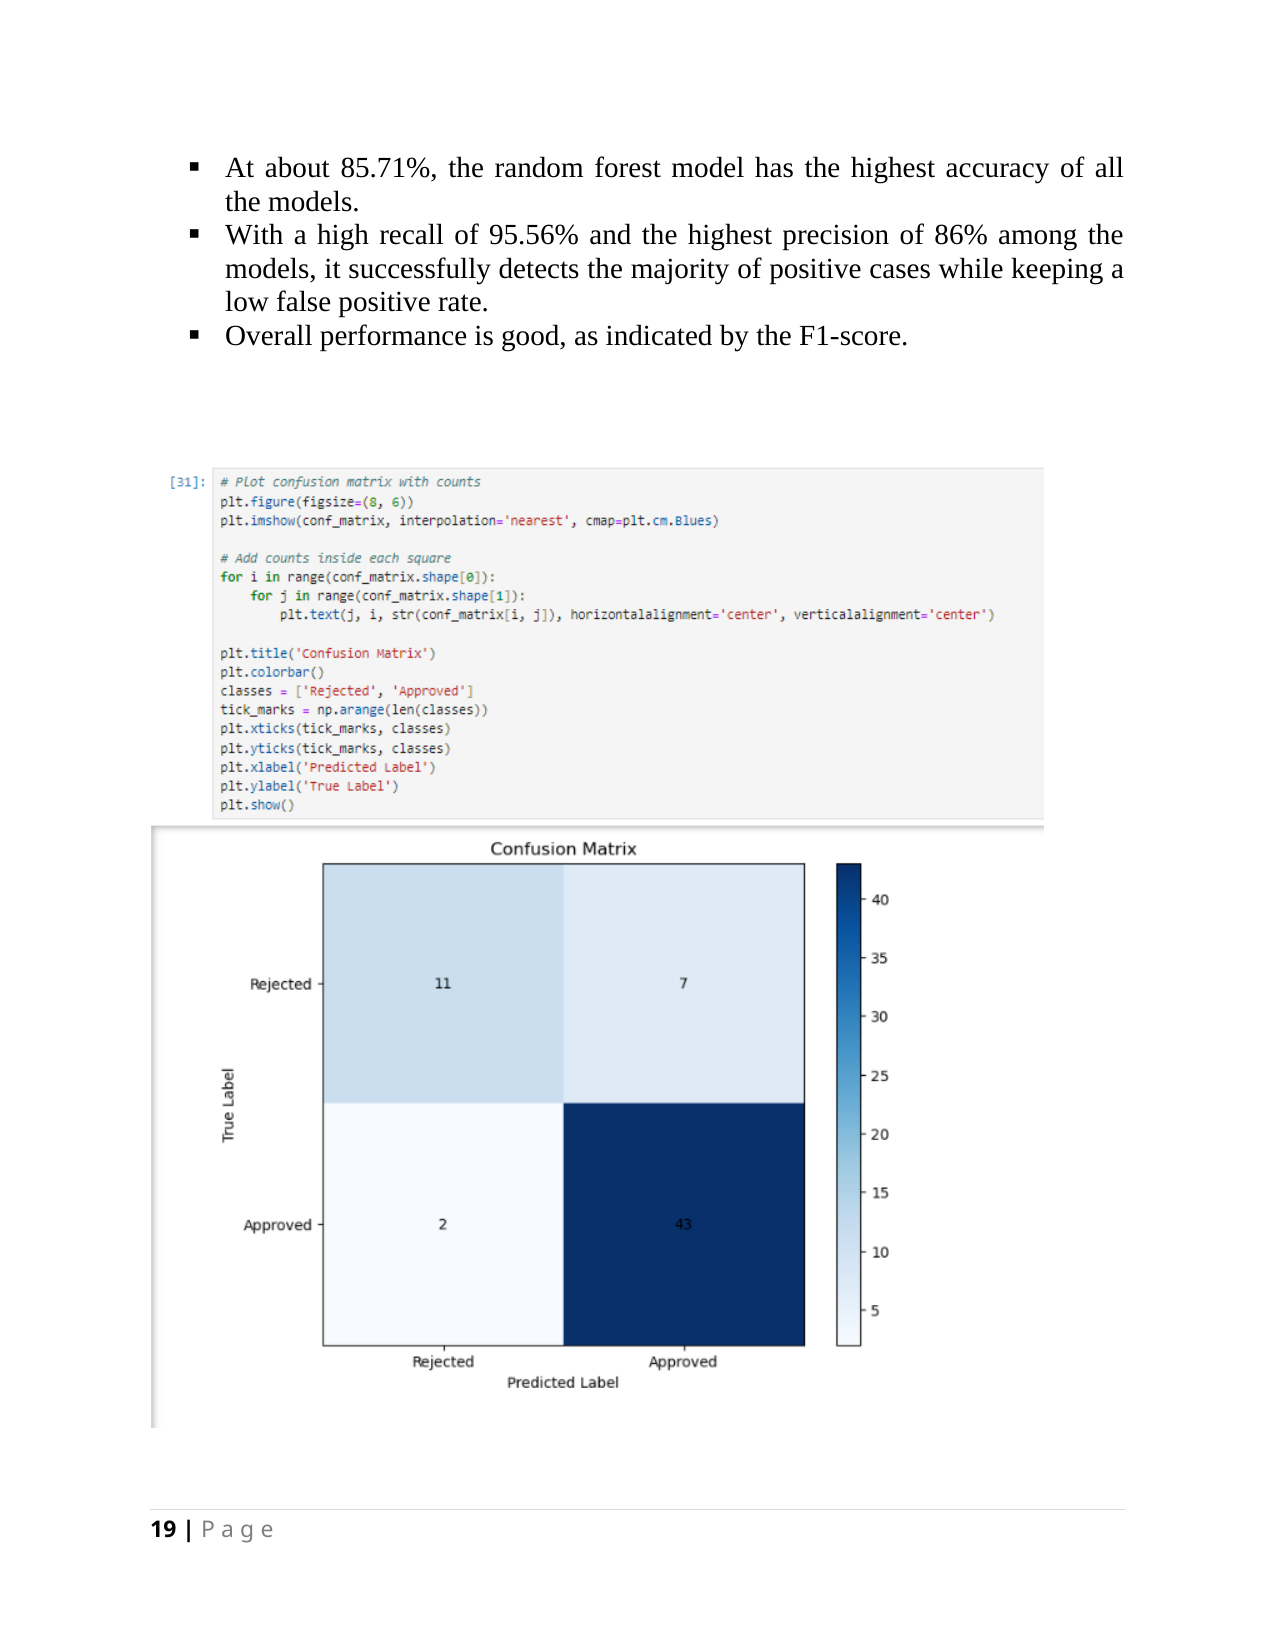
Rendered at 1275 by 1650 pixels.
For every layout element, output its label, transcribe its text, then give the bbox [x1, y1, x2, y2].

list Overall performance is good, as indicated by the F1-score. [187, 318, 1125, 352]
list With a high recall of 95.56% and the highest precision of 86% among the models, it successfully detects the majority of positive cases while keeping a low false positive rate. [187, 217, 1125, 318]
list At about 85.71%, the random forest model has the highest accuracy of all the models. [187, 150, 1125, 217]
picture [150, 464, 1044, 1428]
